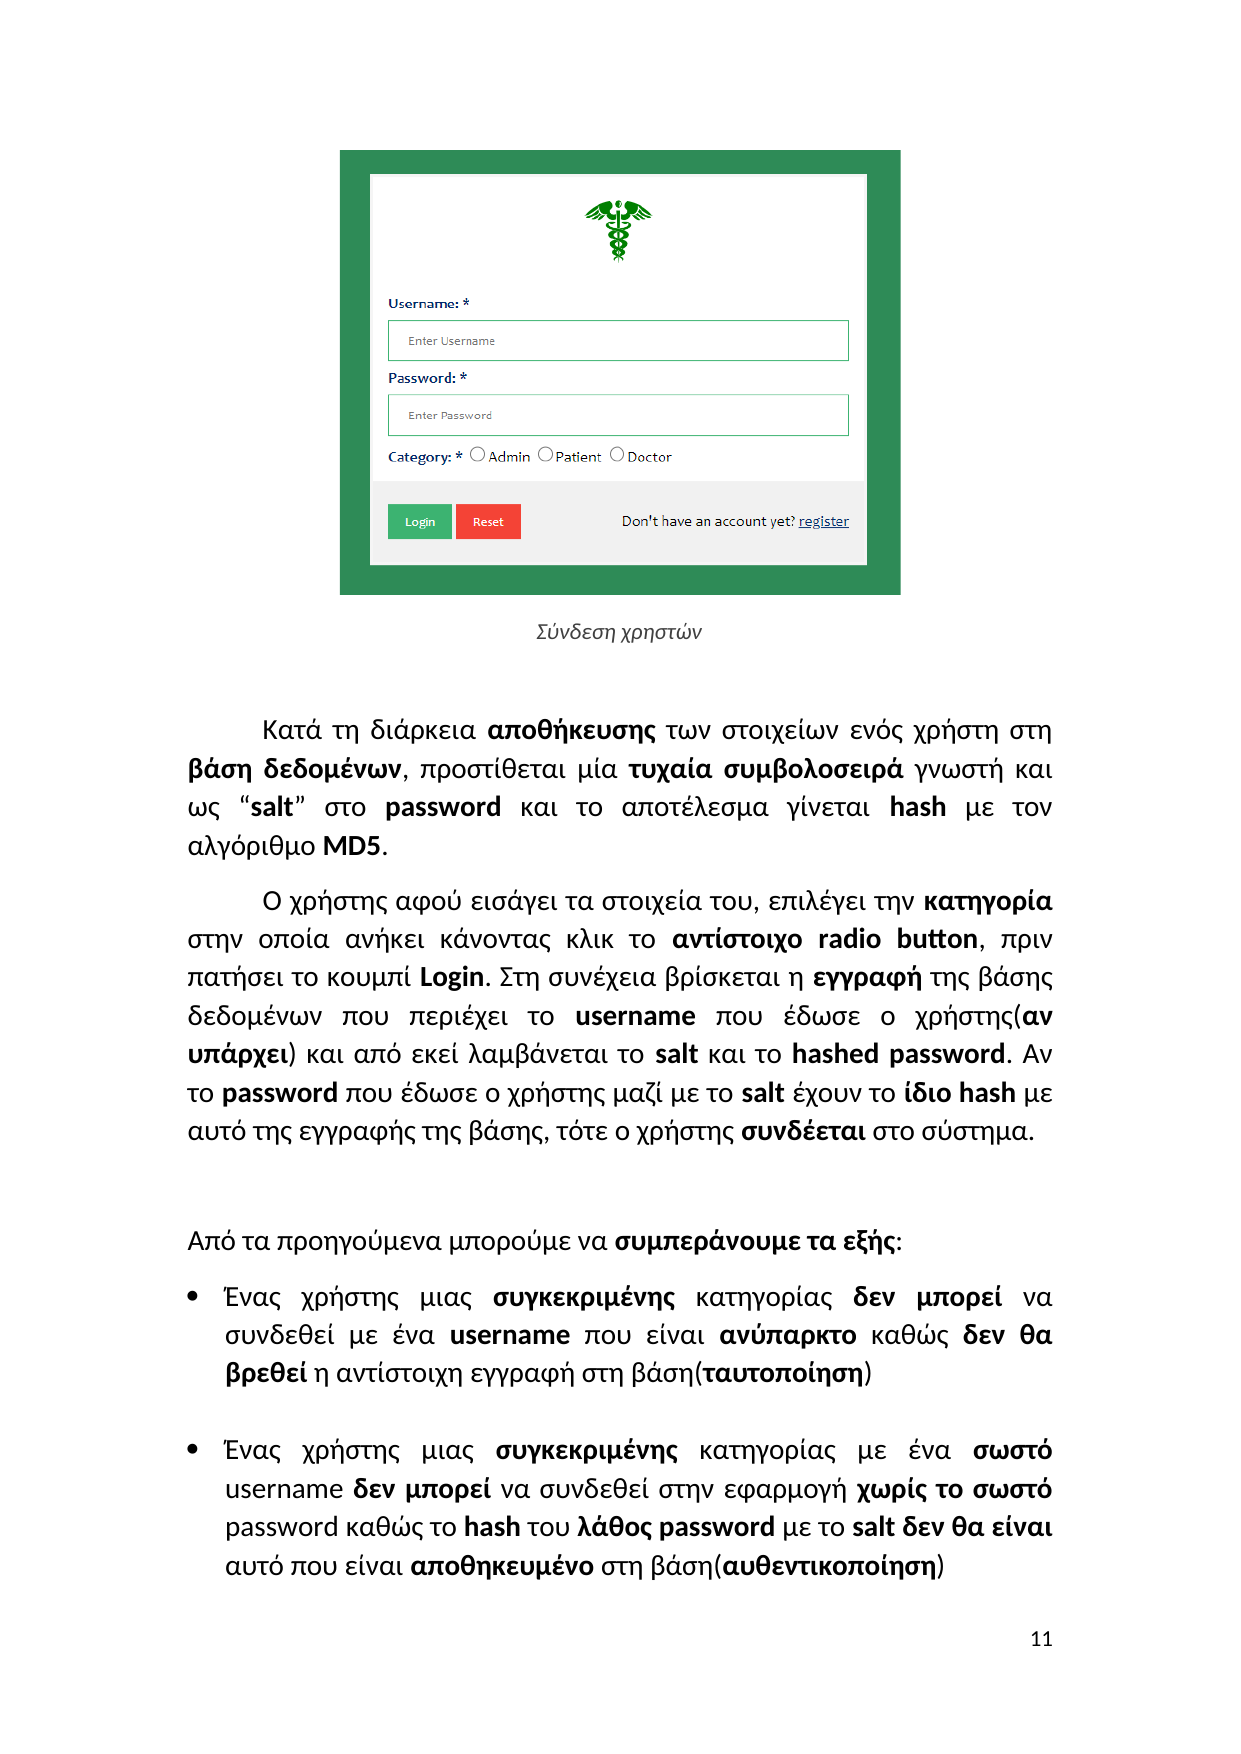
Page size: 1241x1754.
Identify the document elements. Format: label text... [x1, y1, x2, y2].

text Κατά τη διάρκεια αποθήκευσης των στοιχείων ενός χρήστη στη βάση δεδομένων, προστίθεται μία τυχαία συμβολοσειρά γνωστή και ως “salt” στο password και το αποτέλεσμα γίνεται hash με τον αλγόριθμο MD5. [187, 711, 1053, 862]
list Ένας χρήστης μιας συγκεκριμένης κατηγορίας με ένα σωστό username δεν μπορεί να συνδεθεί στην εφαρμογή χωρίς το σωστό password καθώς το hash του λάθος password με το salt δεν θα είναι αυτό που είναι αποθηκευμένο στη βάση(αυθεντικοποίηση) [187, 1431, 1053, 1582]
list Ένας χρήστης μιας συγκεκριμένης κατηγορίας δεν μπορεί να συνδεθεί με ένα username που είναι ανύπαρκτο καθώς δεν θα βρεθεί η αντίστοιχη εγγραφή στη βάση(ταυτοποίηση) [187, 1278, 1053, 1390]
text Ο χρήστης αφού εισάγει τα στοιχεία του, επιλέγει την κατηγορία στην οποία ανήκει κάνοντας κλικ το αντίστοιχο radio button, πριν πατήσει το κουμπί Login. Στη συνέχεια βρίσκεται η εγγραφή της βάσης δεδομένων που περιέχει το username που έδωσε ο χρήστης(αν υπάρχει) και από εκεί λαμβάνεται το salt και το hashed password. Αν το password που έδωσε ο χρήστης μαζί με το salt έχουν το ίδιο hash με αυτό της εγγραφής της βάσης, τότε ο χρήστης συνδέεται στο σύστημα. [187, 882, 1053, 1148]
picture [339, 150, 901, 595]
text Από τα προηγούμενα μπορούμε να συμπεράνουμε τα εξής: [187, 1222, 1053, 1258]
text Σύνδεση χρηστών [277, 617, 963, 646]
